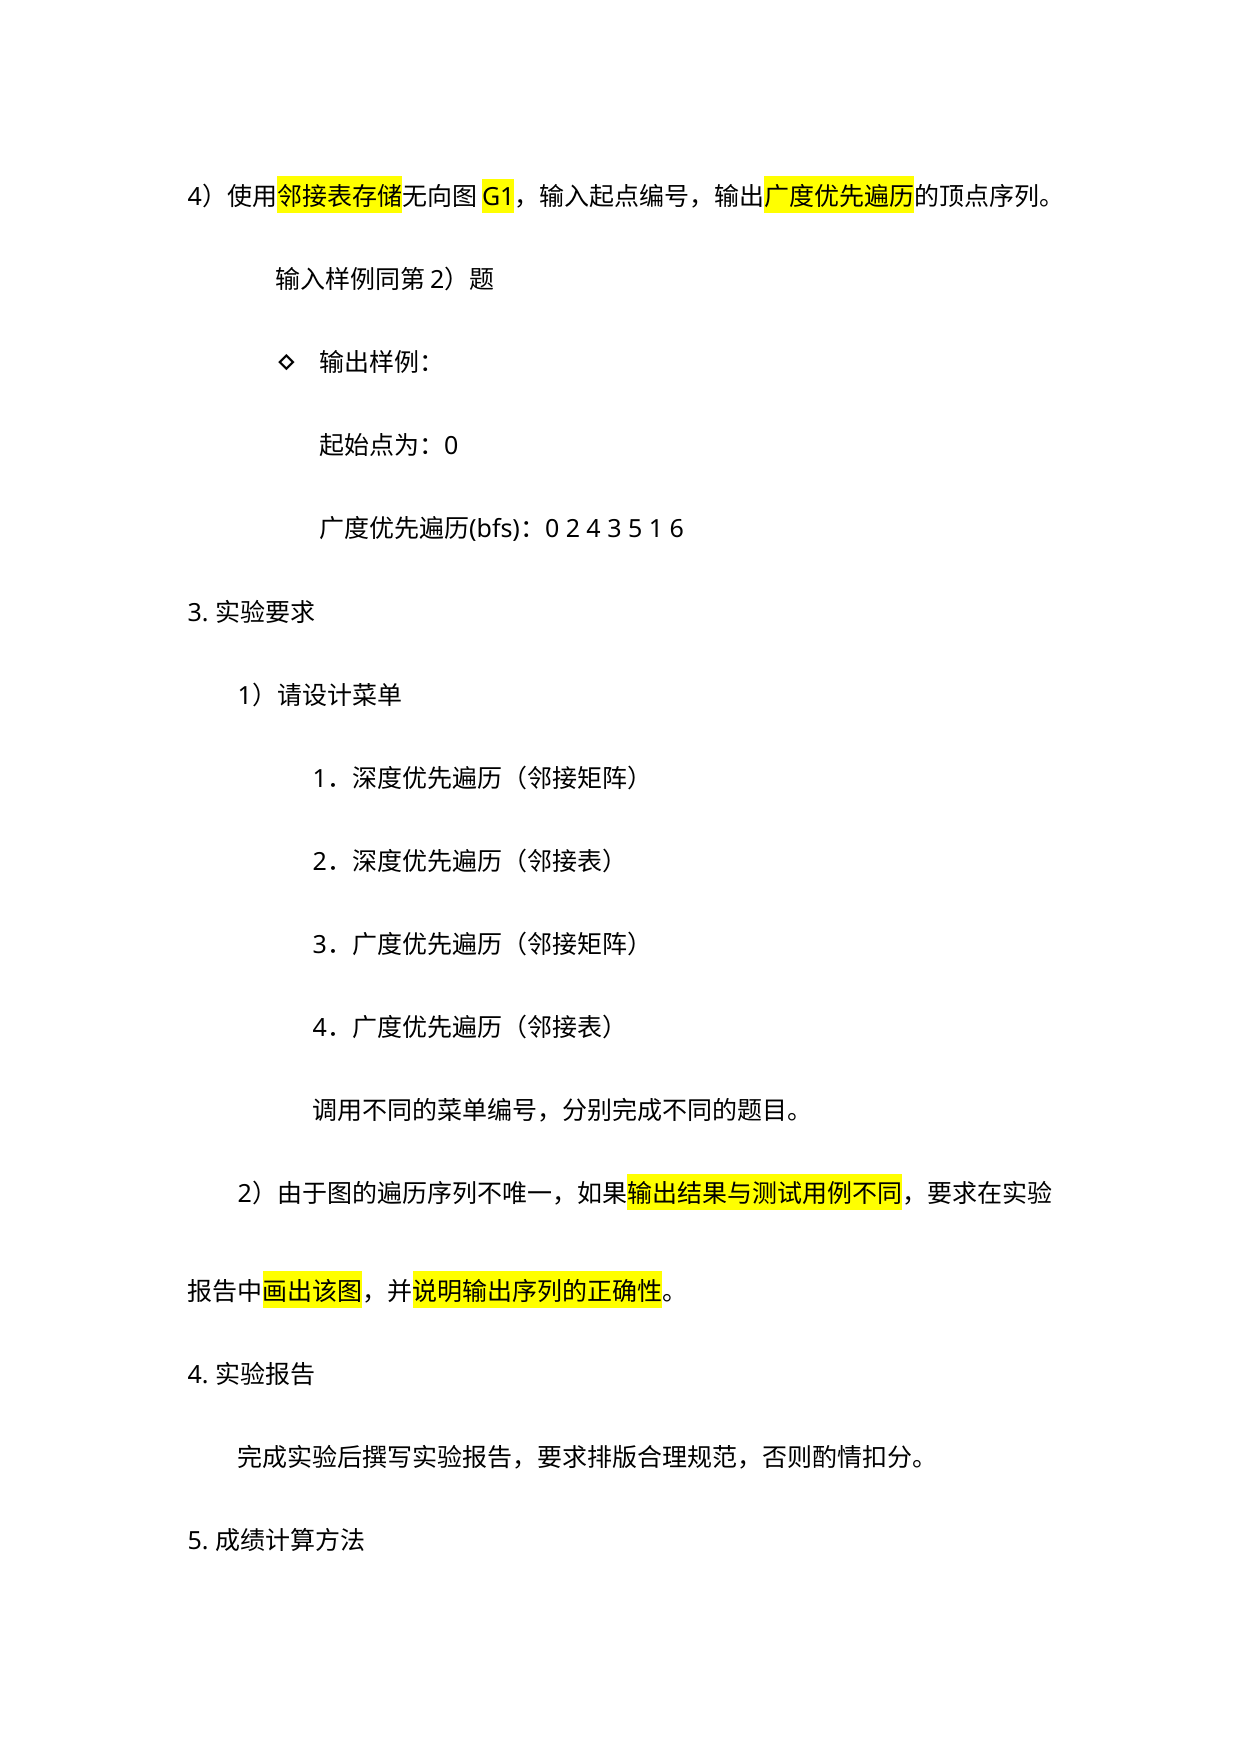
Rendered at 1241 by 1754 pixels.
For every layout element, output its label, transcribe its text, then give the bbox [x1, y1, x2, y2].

text 1．深度优先遍历（邻接矩阵） [187, 744, 1053, 809]
text 3. 实验要求 [187, 578, 1053, 643]
text 4）使用邻接表存储无向图G1，输入起点编号，输出广度优先遍历的顶点序列。 [187, 162, 1053, 227]
text 4．广度优先遍历（邻接表） [187, 993, 1053, 1058]
text 5. 成绩计算方法 [187, 1506, 1053, 1571]
text 4. 实验报告 [187, 1340, 1053, 1405]
text 2．深度优先遍历（邻接表） [187, 827, 1053, 892]
text 3．广度优先遍历（邻接矩阵） [187, 910, 1053, 975]
list 输出样例： [275, 328, 1053, 393]
list 广度优先遍历(bfs)：0 2 4 3 5 1 6 [319, 494, 1053, 559]
text 调用不同的菜单编号，分别完成不同的题目。 [187, 1076, 1053, 1141]
text 2）由于图的遍历序列不唯一，如果输出结果与测试用例不同，要求在实验报告中画出该图，并说明输出序列的正确性。 [187, 1159, 1053, 1322]
text 输入样例同第2）题 [187, 245, 1053, 310]
list 起始点为：0 [319, 411, 1053, 476]
text 完成实验后撰写实验报告，要求排版合理规范，否则酌情扣分。 [238, 1423, 1053, 1488]
text 1）请设计菜单 [187, 661, 1053, 726]
